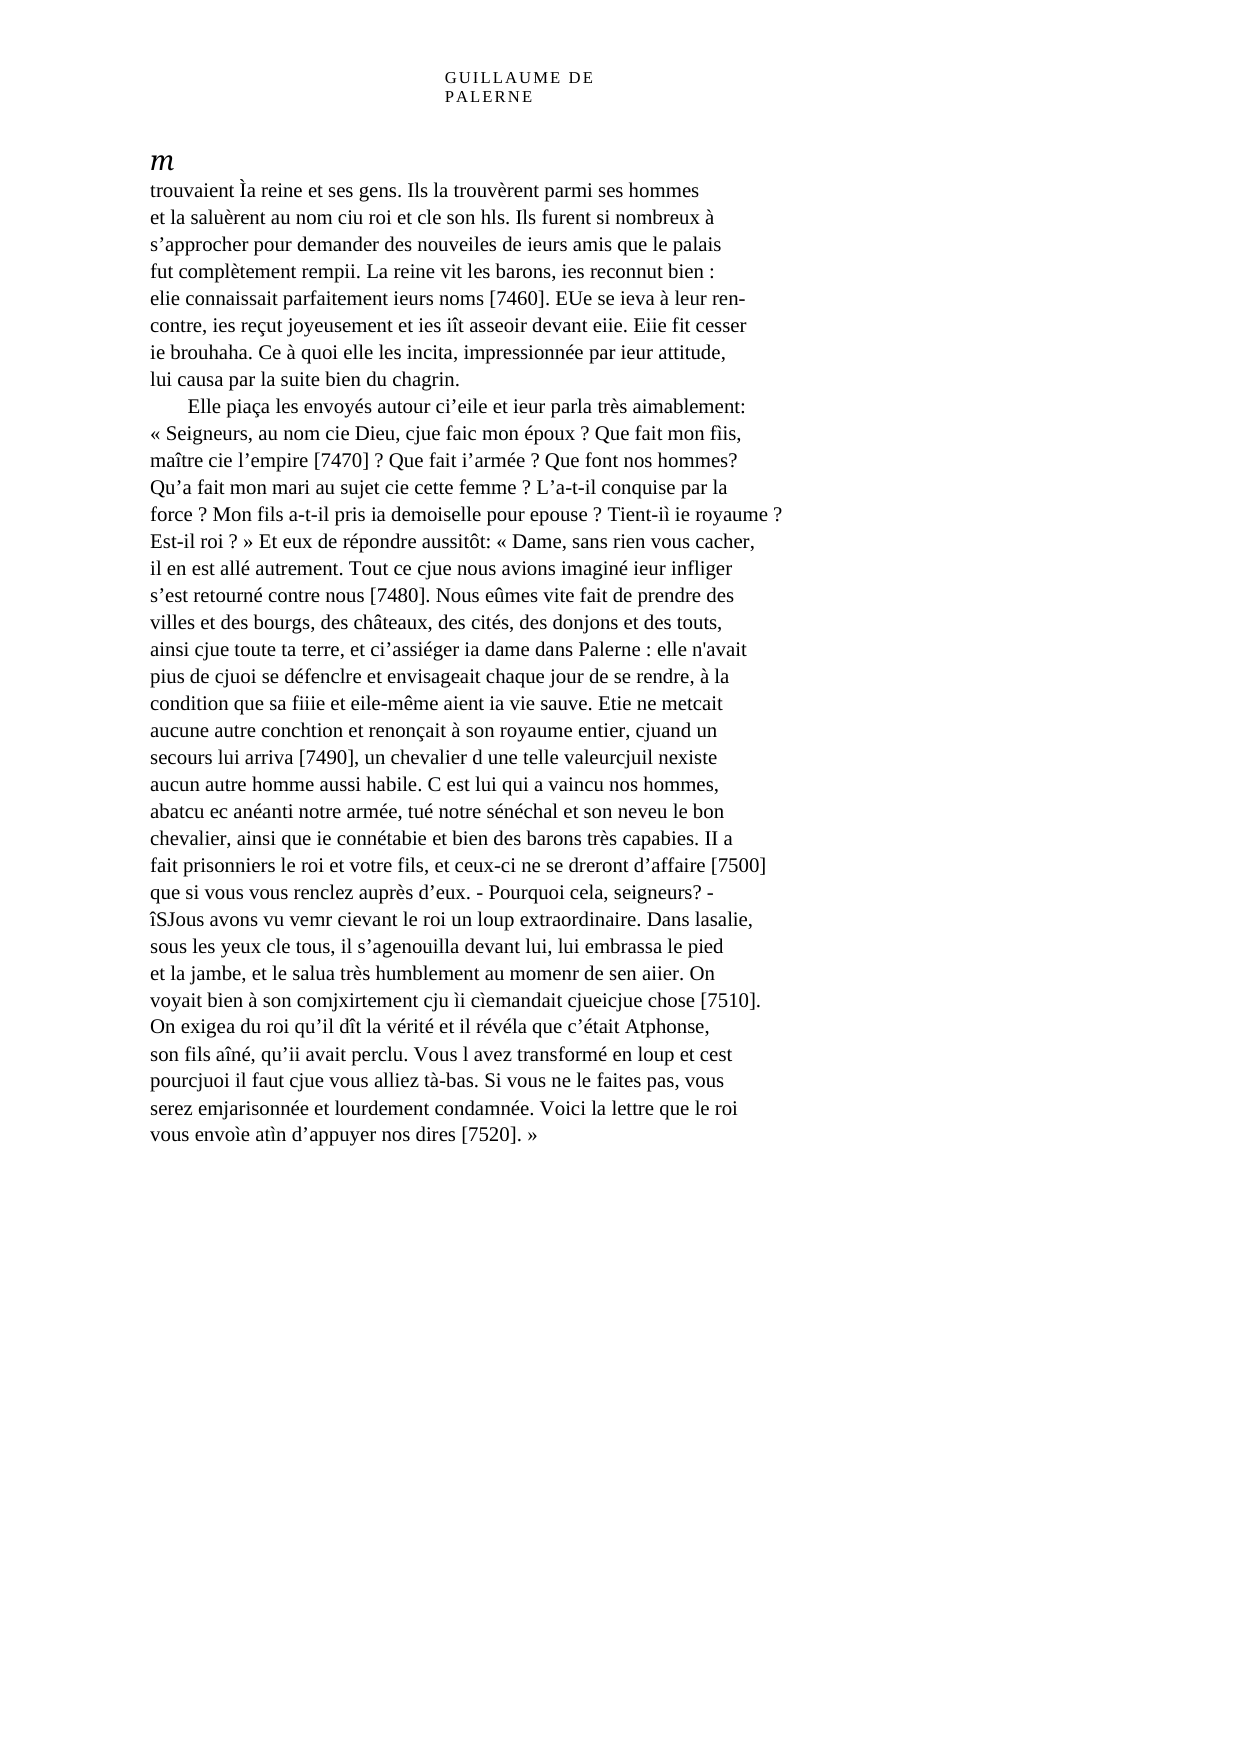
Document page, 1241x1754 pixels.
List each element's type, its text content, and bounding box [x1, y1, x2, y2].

text m [150, 149, 1090, 176]
text trouvaient Ìa reine et ses gens. Ils la trouvèrent parmi ses hommes et la saluèrent au nom ciu roi et cle son hls. Ils furent si nombreux à s’approcher pour demander des nouveiles de ieurs amis que le palais fut complètement rempii. La reine vit les barons, ies reconnut bien : elie connaissait parfaitement ieurs noms [7460]. EUe se ieva à leur ren- contre, ies reçut joyeusement et ies iît asseoir devant eiie. Eiie fit cesser ie brouhaha. Ce à quoi elle les incita, impressionnée par ieur attitude, lui causa par la suite bien du chagrin. [150, 176, 1090, 392]
text Elle piaça les envoyés autour ci’eile et ieur parla très aimablement: « Seigneurs, au nom cie Dieu, cjue faic mon époux ? Que fait mon fìis, maître cie l’empire [7470] ? Que fait i’armée ? Que font nos hommes? Qu’a fait mon mari au sujet cie cette femme ? L’a-t-il conquise par la force ? Mon fils a-t-il pris ia demoiselle pour epouse ? Tient-iì ie royaume ? Est-il roi ? » Et eux de répondre aussitôt: « Dame, sans rien vous cacher, il en est allé autrement. Tout ce cjue nous avions imaginé ieur infliger s’est retourné contre nous [7480]. Nous eûmes vite fait de prendre des villes et des bourgs, des châteaux, des cités, des donjons et des touts, ainsi cjue toute ta terre, et ci’assiéger ia dame dans Palerne : elle n'avait pius de cjuoi se défenclre et envisageait chaque jour de se rendre, à la condition que sa fiiie et eile-même aient ia vie sauve. Etie ne metcait aucune autre conchtion et renonçait à son royaume entier, cjuand un secours lui arriva [7490], un chevalier d une telle valeurcjuil nexiste aucun autre homme aussi habile. C est lui qui a vaincu nos hommes, abatcu ec anéanti notre armée, tué notre sénéchal et son neveu le bon chevalier, ainsi que ie connétabie et bien des barons très capabies. II a fait prisonniers le roi et votre fils, et ceux-ci ne se dreront d’affaire [7500] que si vous vous renclez auprès d’eux. - Pourquoi cela, seigneurs? - îSJous avons vu vemr cievant le roi un loup extraordinaire. Dans lasalie, sous les yeux cle tous, il s’agenouilla devant lui, lui embrassa le pied et la jambe, et le salua très humblement au momenr de sen aiier. On voyait bien à son comjxirtement cju ìi cìemandait cjueicjue chose [7510]. On exigea du roi qu’il dît la vérité et il révéla que c’était Atphonse, son fils aîné, qu’ii avait perclu. Vous l avez transformé en loup et cest pourcjuoi il faut cjue vous alliez tà-bas. Si vous ne le faites pas, vous serez emjarisonnée et lourdement condamnée. Voici la lettre que le roi vous envoìe atìn d’appuyer nos dires [7520]. » [150, 392, 1090, 1147]
